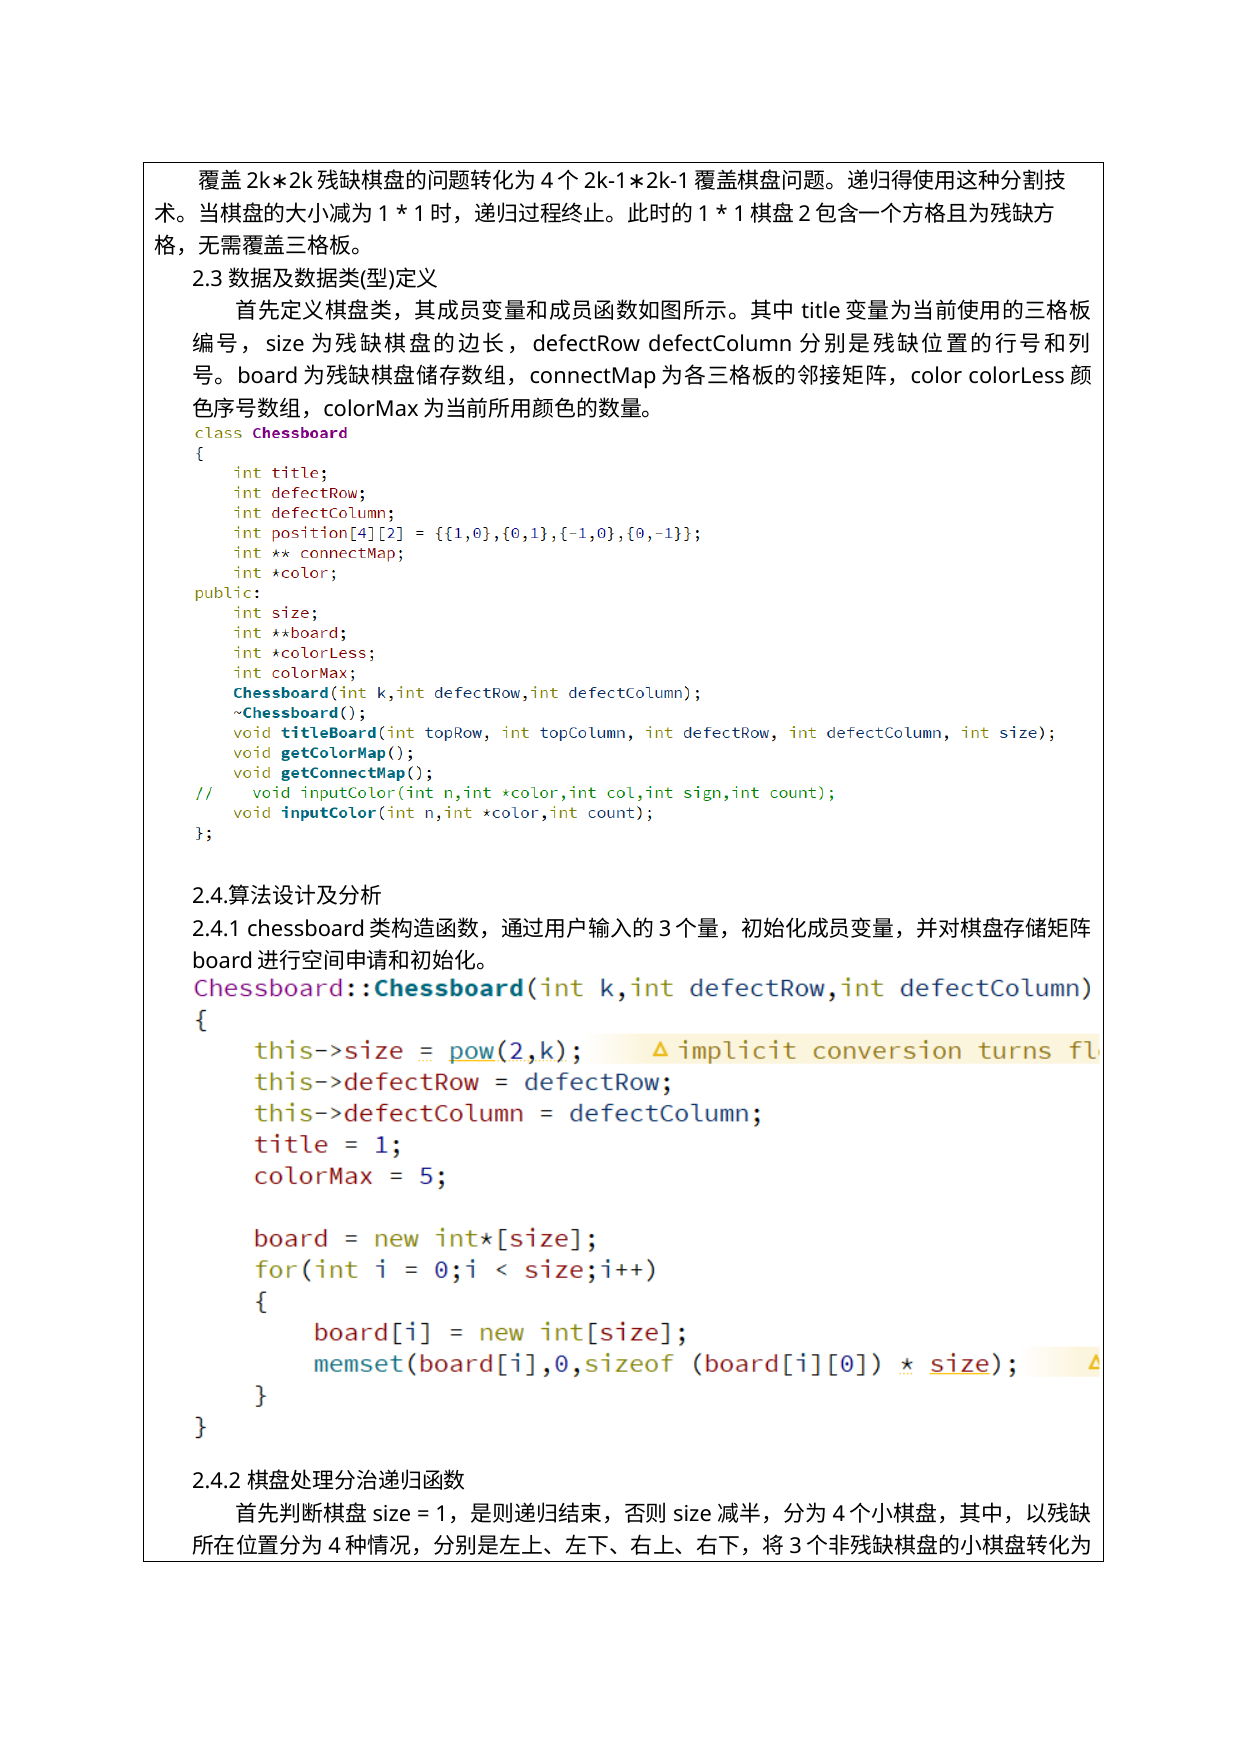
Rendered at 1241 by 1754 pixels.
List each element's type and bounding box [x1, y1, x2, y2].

picture [191, 423, 1056, 847]
picture [191, 975, 1100, 1442]
table_cell [144, 163, 1103, 1561]
